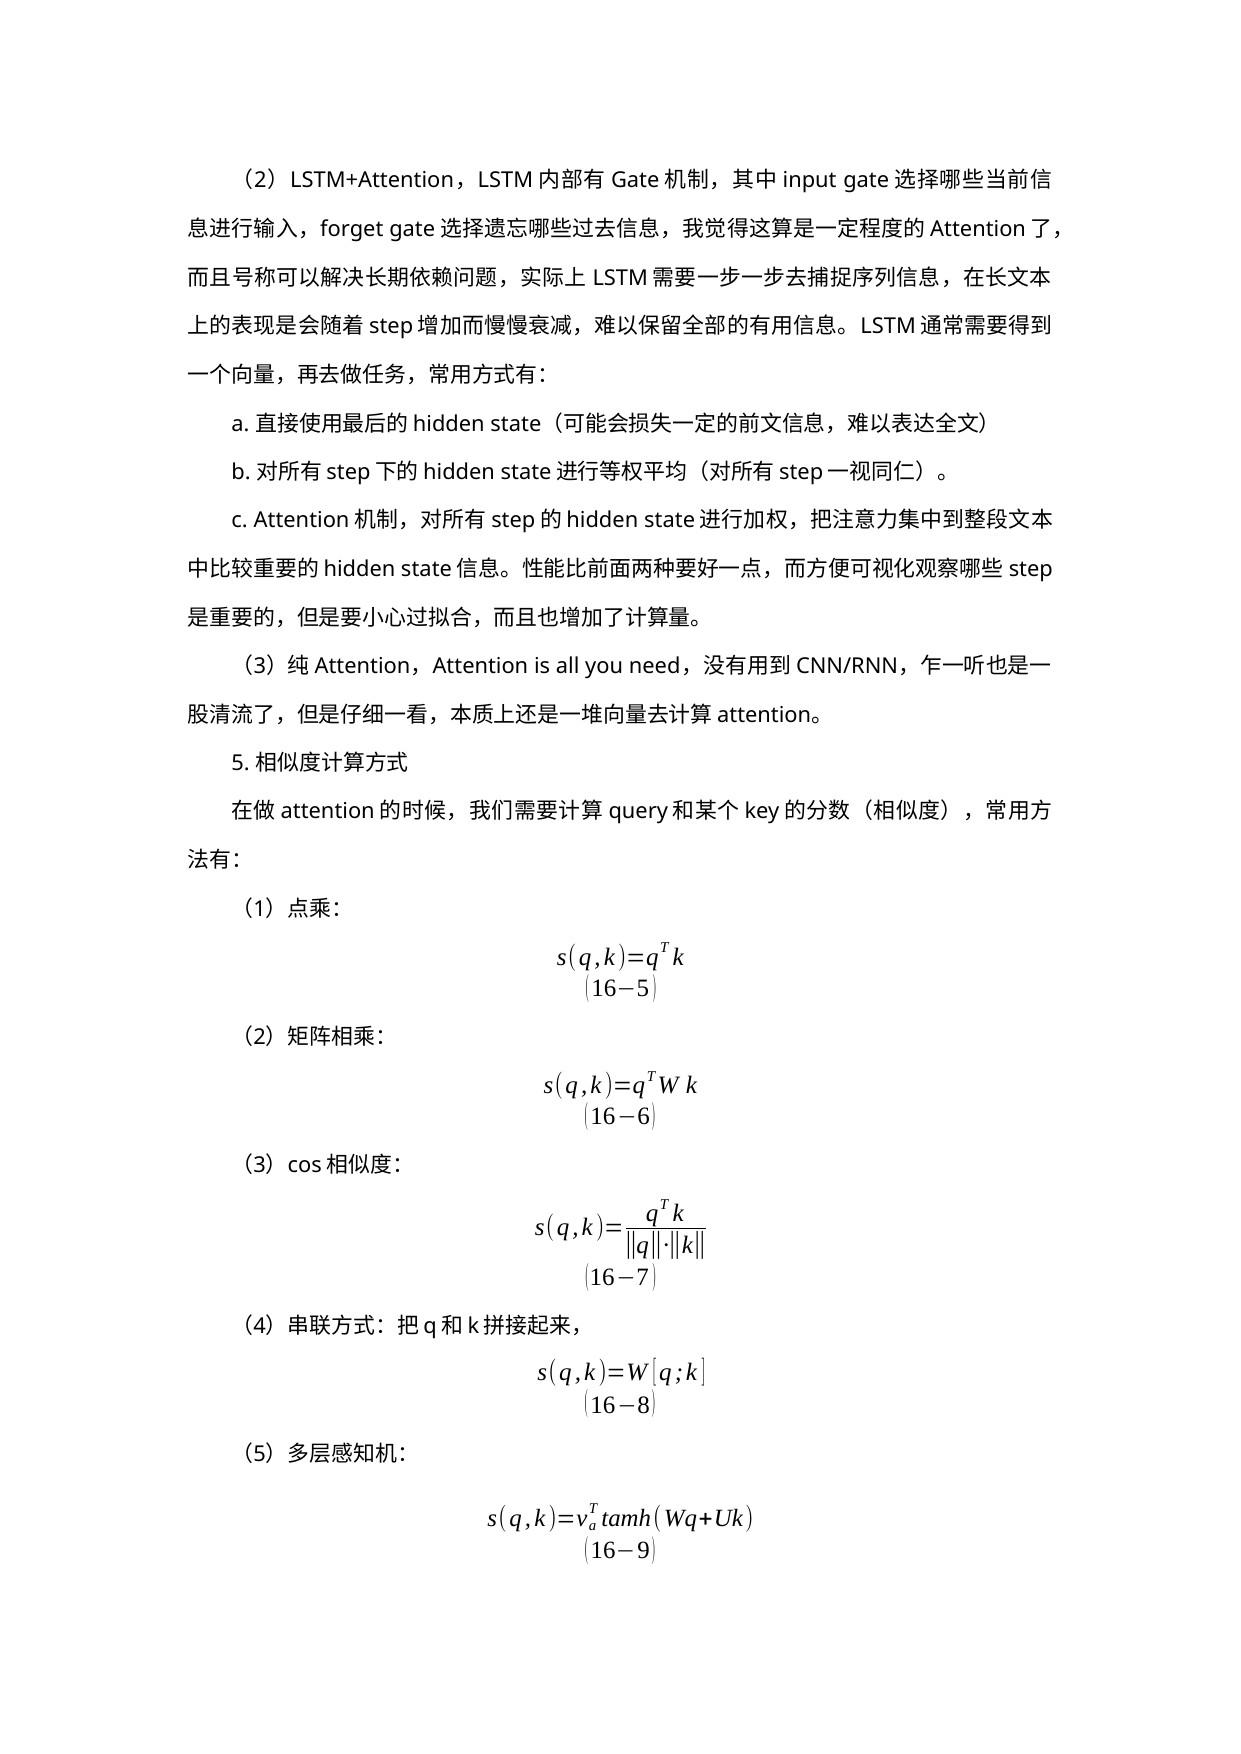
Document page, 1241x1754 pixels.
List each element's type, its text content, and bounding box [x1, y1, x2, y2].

text 在做attention的时候，我们需要计算query和某个key的分数（相似度），常用方法有： [187, 793, 1053, 874]
text a. 直接使用最后的hidden state（可能会损失一定的前文信息，难以表达全文） [187, 405, 1053, 438]
text （4）串联方式：把q和k拼接起来， [187, 1307, 1053, 1340]
text （3）纯Attention，Attention is all you need，没有用到CNN/RNN，乍一听也是一股清流了，但是仔细一看，本质上还是一堆向量去计算attention。 [187, 648, 1053, 729]
text b. 对所有step下的hidden state进行等权平均（对所有step一视同仁）。 [187, 454, 1053, 486]
text （2）矩阵相乘： [187, 1018, 1053, 1051]
text 5. 相似度计算方式 [187, 745, 1053, 777]
text （1）点乘： [187, 890, 1053, 923]
text （5）多层感知机： [187, 1436, 1053, 1468]
text （3）cos相似度： [187, 1147, 1053, 1179]
text （2）LSTM+Attention，LSTM内部有Gate机制，其中input gate选择哪些当前信息进行输入，forget gate选择遗忘哪些过去信息，我觉得这算是一定程度的Attention了，而且号称可以解决长期依赖问题，实际上LSTM需要一步一步去捕捉序列信息，在长文本上的表现是会随着step增加而慢慢衰减，难以保留全部的有用信息。LSTM通常需要得到一个向量，再去做任务，常用方式有： [187, 162, 1053, 389]
text c. Attention机制，对所有step的hidden state进行加权，把注意力集中到整段文本中比较重要的hidden state信息。性能比前面两种要好一点，而方便可视化观察哪些step是重要的，但是要小心过拟合，而且也增加了计算量。 [187, 502, 1053, 632]
